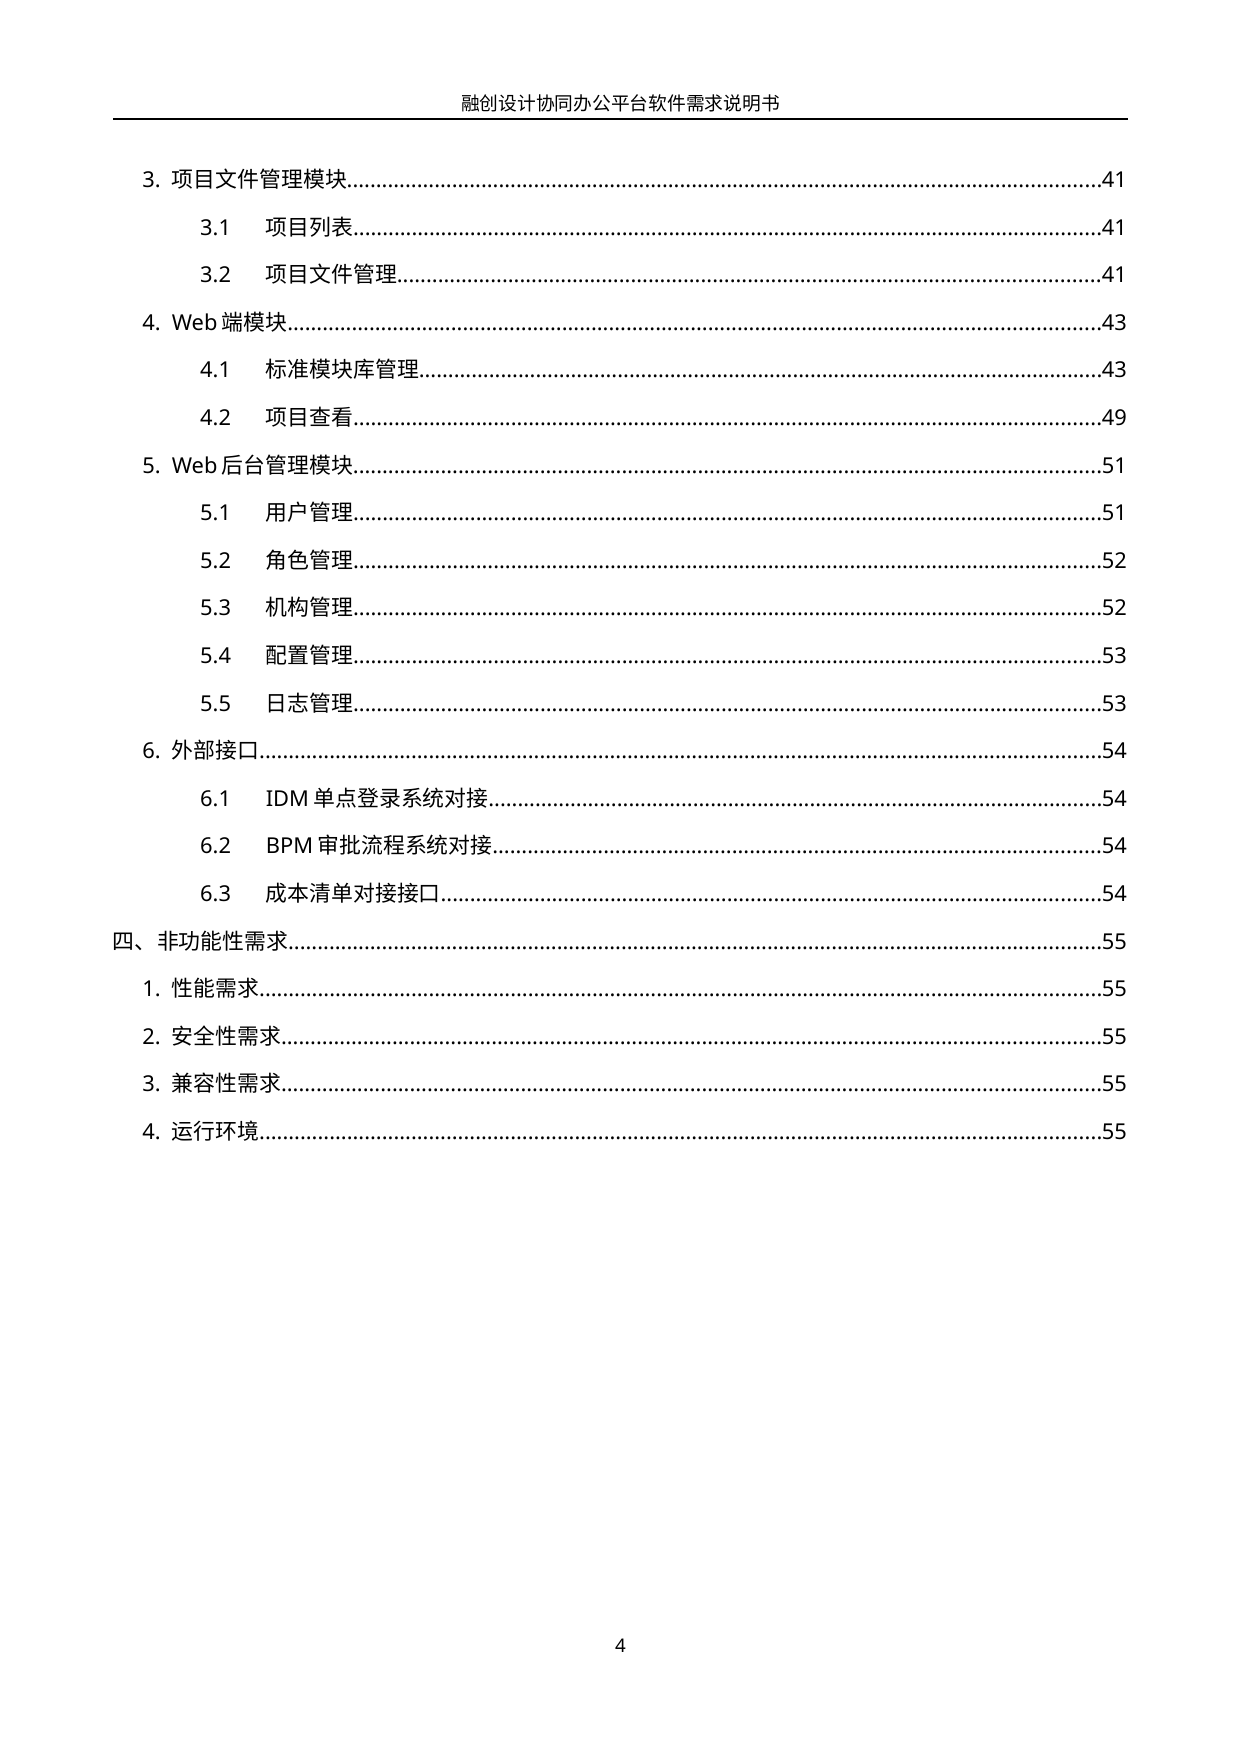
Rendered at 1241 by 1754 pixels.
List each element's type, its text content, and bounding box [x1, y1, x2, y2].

text 4.1 标准模块库管理 43 [200, 352, 1128, 384]
text 2. 安全性需求 55 [142, 1019, 1128, 1051]
text 6. 外部接口 54 [142, 733, 1128, 765]
text 6.2 BPM审批流程系统对接 54 [200, 828, 1128, 860]
text 3. 兼容性需求 55 [142, 1066, 1128, 1098]
text 6.3 成本清单对接接口 54 [200, 876, 1128, 908]
text 1. 性能需求 55 [142, 971, 1128, 1003]
text 5.2 角色管理 52 [200, 543, 1128, 574]
text 4.2 项目查看 49 [200, 400, 1128, 432]
text 6.1 IDM单点登录系统对接 54 [200, 781, 1128, 813]
text 5.3 机构管理 52 [200, 590, 1128, 622]
text 四、 非功能性需求 55 [112, 924, 1128, 955]
text 5.5 日志管理 53 [200, 686, 1128, 717]
text 4. Web端模块 43 [142, 305, 1128, 337]
text 3.1 项目列表 41 [200, 209, 1128, 241]
text 5. Web后台管理模块 51 [142, 448, 1128, 479]
text 4. 运行环境 55 [142, 1114, 1128, 1146]
text 3.2 项目文件管理 41 [200, 257, 1128, 289]
text 3. 项目文件管理模块 41 [142, 162, 1128, 194]
text 5.1 用户管理 51 [200, 495, 1128, 527]
text 5.4 配置管理 53 [200, 638, 1128, 670]
